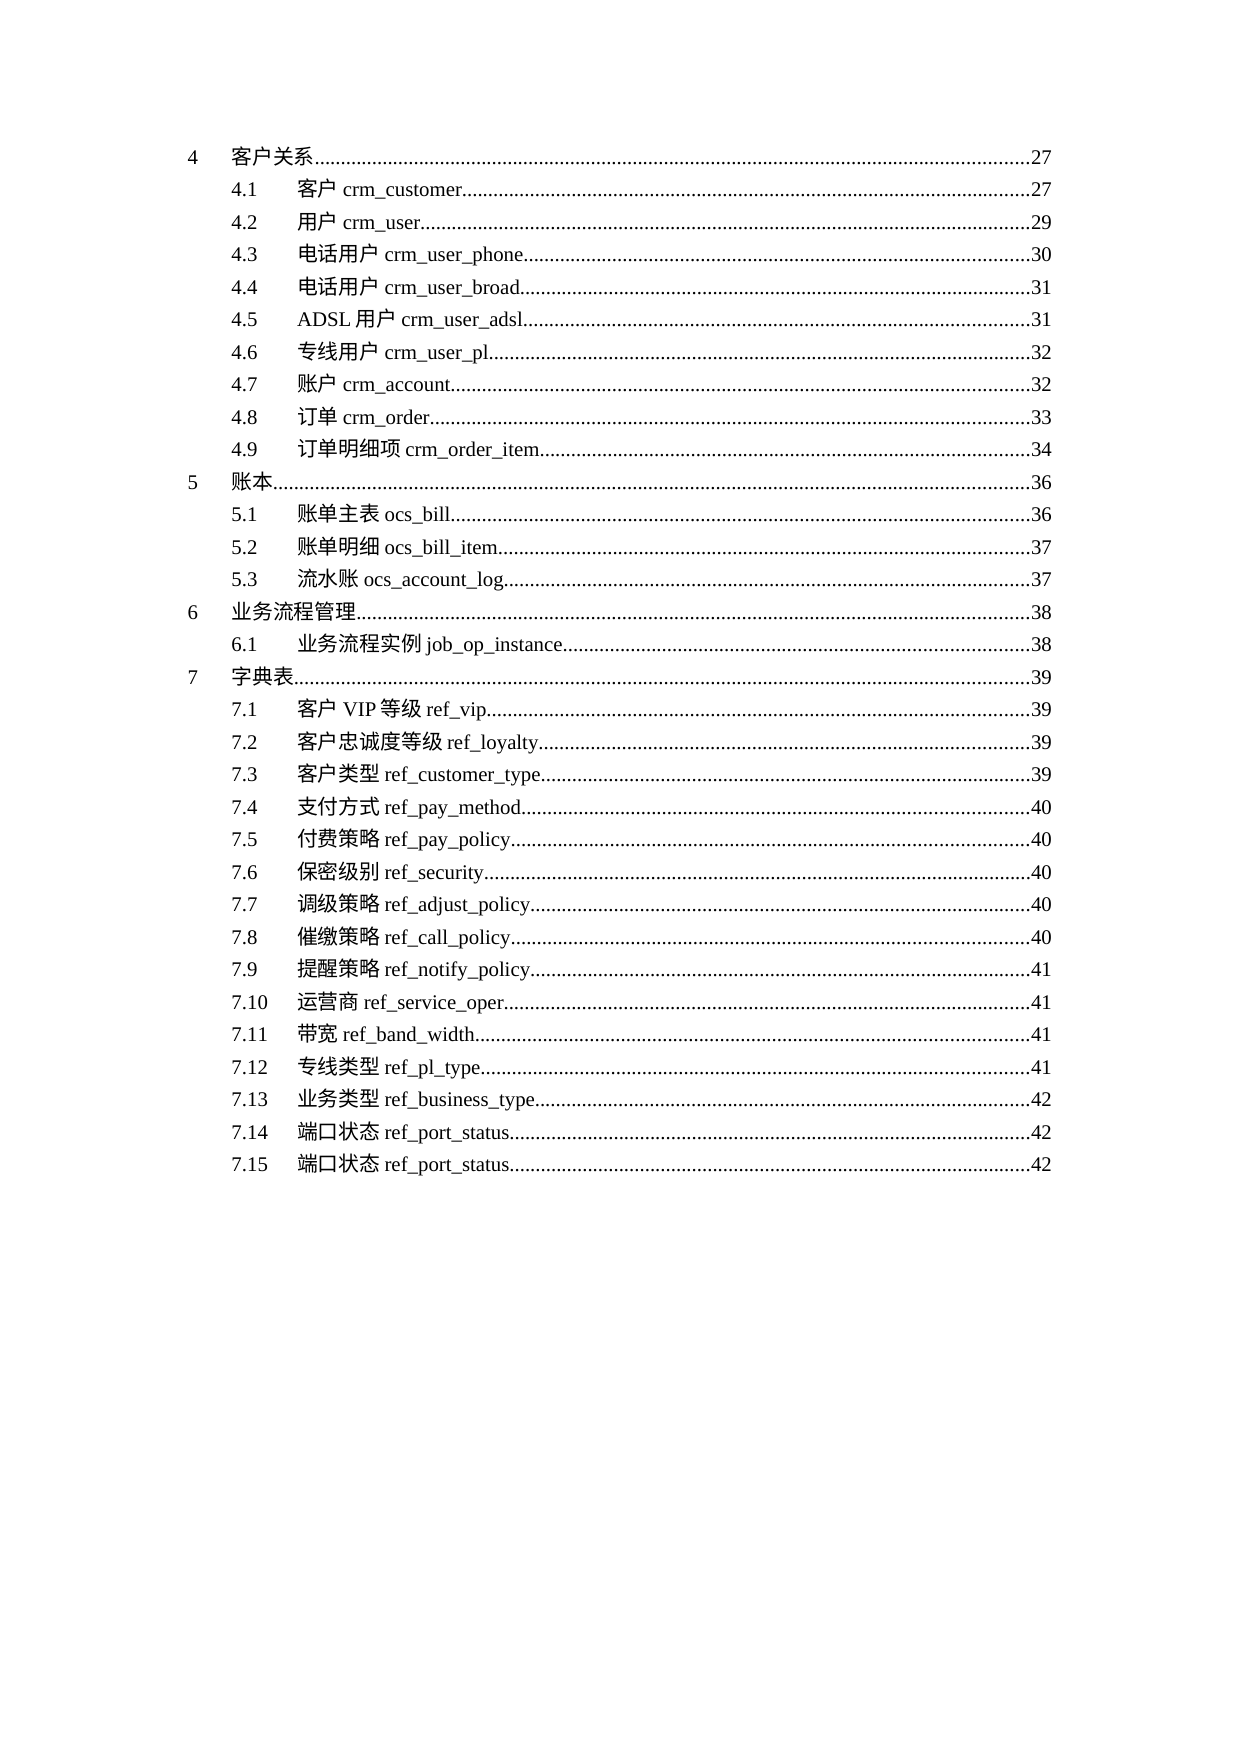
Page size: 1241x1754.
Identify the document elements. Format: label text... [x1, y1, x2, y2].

text 7.1 客户VIP等级ref_vip 39 [231, 692, 1053, 724]
text 7.5 付费策略ref_pay_policy 40 [231, 822, 1053, 854]
text 7.2 客户忠诚度等级ref_loyalty 39 [231, 724, 1053, 757]
text 7.7 调级策略ref_adjust_policy 40 [231, 887, 1053, 919]
text 6 业务流程管理 38 [187, 594, 1053, 627]
text 6.1 业务流程实例job_op_instance 38 [231, 627, 1053, 659]
text 5 账本 36 [187, 464, 1053, 497]
text 7.11 带宽ref_band_width 41 [231, 1017, 1053, 1049]
text 7.12 专线类型ref_pl_type 41 [231, 1049, 1053, 1082]
text 4 客户关系 27 [187, 139, 1053, 172]
text 7.13 业务类型ref_business_type 42 [231, 1082, 1053, 1114]
text 4.5 ADSL用户crm_user_adsl 31 [231, 302, 1053, 334]
text 4.1 客户crm_customer 27 [231, 172, 1053, 204]
text 7.6 保密级别ref_security 40 [231, 854, 1053, 887]
text 5.2 账单明细ocs_bill_item 37 [231, 529, 1053, 562]
text 7.3 客户类型ref_customer_type 39 [231, 757, 1053, 789]
text 7.10 运营商ref_service_oper 41 [231, 984, 1053, 1017]
text 4.2 用户crm_user 29 [231, 204, 1053, 237]
text 7.14 端口状态ref_port_status 42 [231, 1114, 1053, 1147]
text 4.7 账户crm_account 32 [231, 367, 1053, 399]
text 5.1 账单主表ocs_bill 36 [231, 497, 1053, 529]
text 7 字典表 39 [187, 659, 1053, 692]
text 4.8 订单crm_order 33 [231, 399, 1053, 432]
text 5.3 流水账ocs_account_log 37 [231, 562, 1053, 594]
text 4.9 订单明细项crm_order_item 34 [231, 432, 1053, 464]
text 7.4 支付方式ref_pay_method 40 [231, 789, 1053, 822]
text 7.15 端口状态ref_port_status 42 [231, 1147, 1053, 1179]
text 4.4 电话用户crm_user_broad 31 [231, 269, 1053, 302]
text 4.6 专线用户crm_user_pl 32 [231, 334, 1053, 367]
text 7.8 催缴策略ref_call_policy 40 [231, 919, 1053, 952]
text 7.9 提醒策略ref_notify_policy 41 [231, 952, 1053, 984]
text 4.3 电话用户crm_user_phone 30 [231, 237, 1053, 269]
